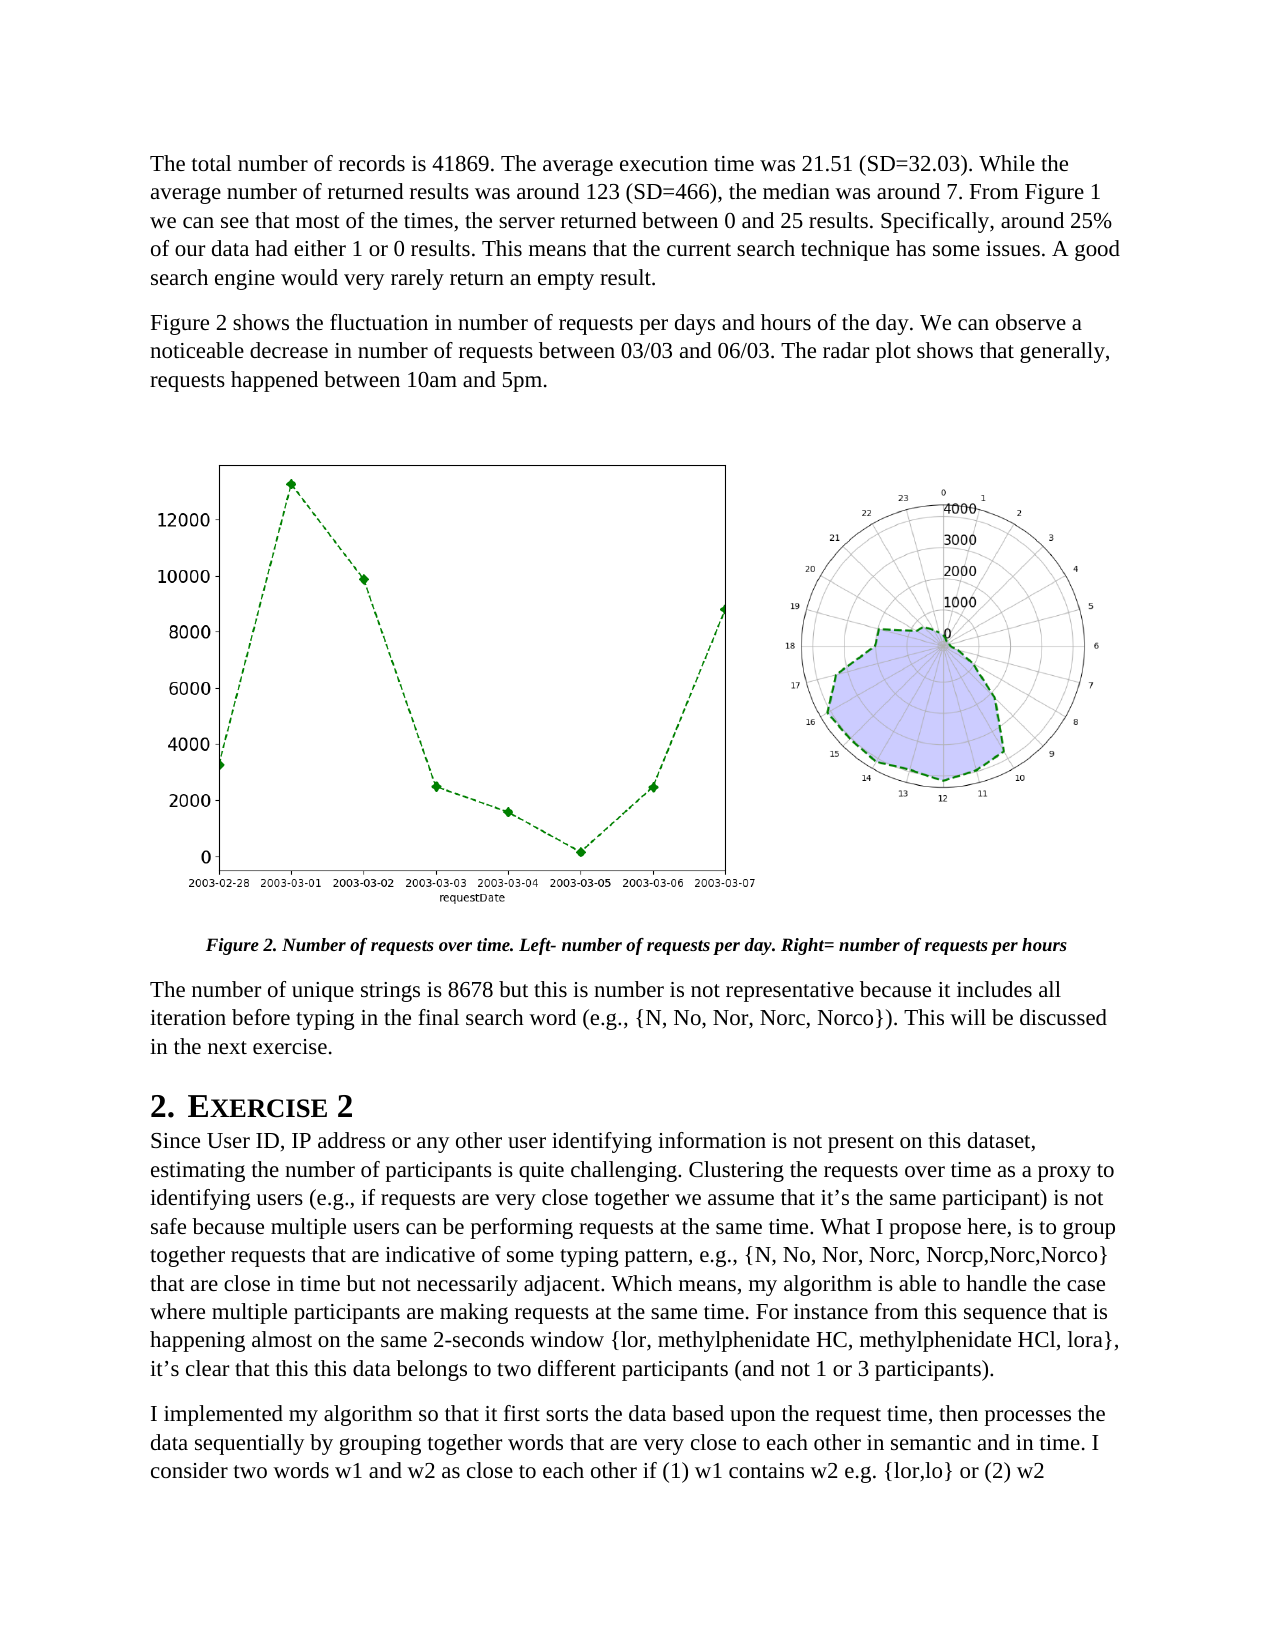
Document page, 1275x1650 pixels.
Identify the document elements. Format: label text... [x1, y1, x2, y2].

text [150, 1400, 1125, 1483]
text Figure 2 shows the fluctuation in number of requests per days and hours of the day. We can observe a noticeable decrease in number of requests between 03/03 and 06/03. The radar plot shows that generally, requests happened between 10am and 5pm. [150, 309, 1125, 392]
text Figure 2. Number of requests over time. Left- number of requests per day. Right= number of requests per hours [150, 933, 1125, 955]
subtitle Exercise 2 [150, 1086, 1125, 1124]
picture [150, 410, 1106, 915]
text The total number of records is 41869. The average execution time was 21.51 (SD=32.03). While the average number of returned results was around 123 (SD=466), the median was around 7. From Figure 1 we can see that most of the times, the server returned between 0 and 25 results. Specifically, around 25% of our data had either 1 or 0 results. This means that the current search technique has some issues. A good search engine would very rarely return an empty result. [150, 150, 1125, 290]
text Since User ID, IP address or any other user identifying information is not present on this dataset, estimating the number of participants is quite challenging. Clustering the requests over time as a proxy to identifying users (e.g., if requests are very close together we assume that it’s the same participant) is not safe because multiple users can be performing requests at the same time. What I propose here, is to group together requests that are indicative of some typing pattern, e.g., {N, No, Nor, Norc, Norcp,Norc,Norco} that are close in time but not necessarily adjacent. Which means, my algorithm is able to handle the case where multiple participants are making requests at the same time. For instance from this sequence that is happening almost on the same 2-seconds window {lor, methylphenidate HC, methylphenidate HCl, lora}, it’s clear that this this data belongs to two different participants (and not 1 or 3 participants). [150, 1127, 1125, 1381]
text The number of unique strings is 8678 but this is number is not representative because it includes all iteration before typing in the final search word (e.g., {N, No, Nor, Norc, Norco}). This will be discussed in the next exercise. [150, 976, 1125, 1059]
